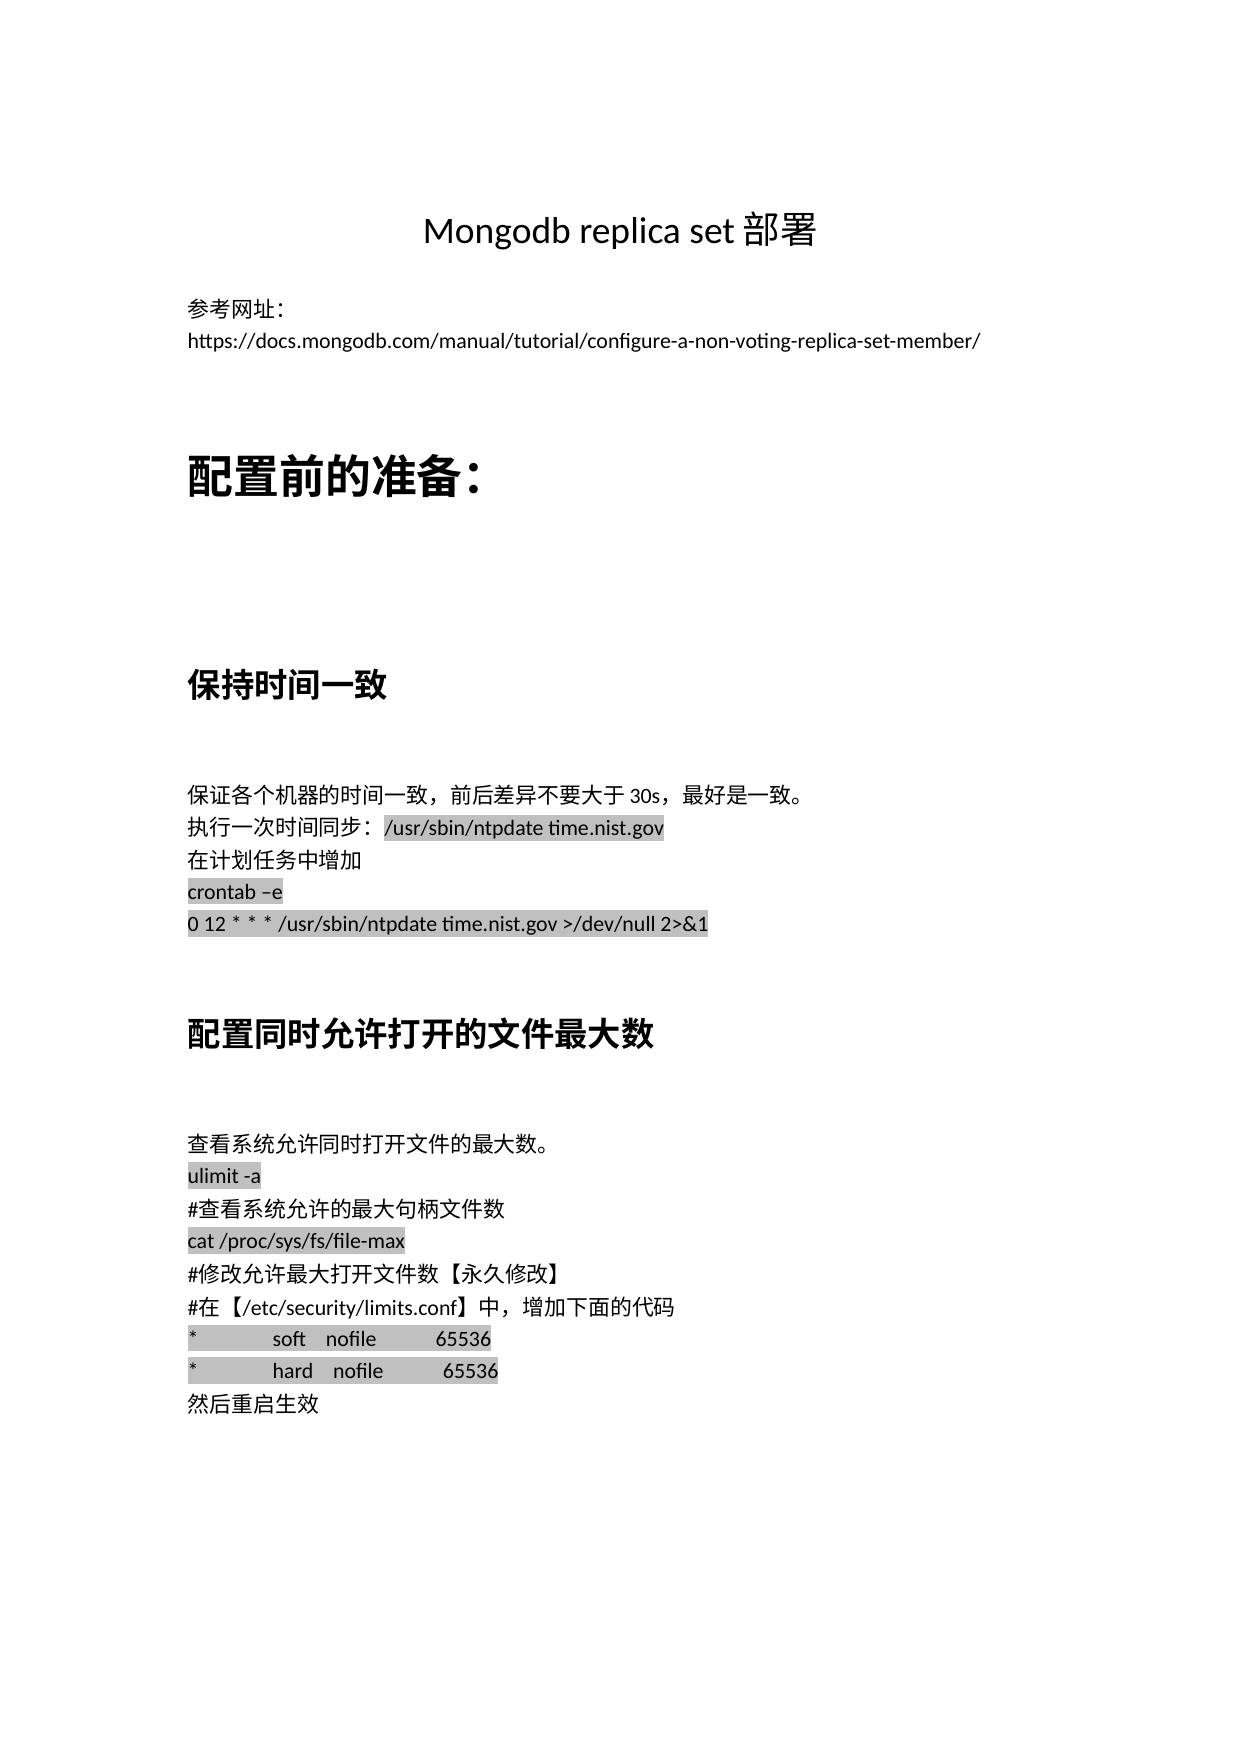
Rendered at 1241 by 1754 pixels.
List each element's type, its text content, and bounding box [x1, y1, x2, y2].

text #在【/etc/security/limits.conf】中，增加下面的代码 [187, 1289, 1053, 1322]
text * soft nofile 65536 [187, 1322, 1053, 1354]
text 参考网址： [187, 292, 1053, 324]
text 0 12 * * * /usr/sbin/ntpdate time.nist.gov >/dev/null 2>&1 [187, 907, 1053, 940]
text 执行一次时间同步：/usr/sbin/ntpdate time.nist.gov [187, 810, 1053, 842]
subtitle 配置前的准备： [187, 425, 1053, 522]
text crontab –e [187, 875, 1053, 907]
text ulimit -a [187, 1159, 1053, 1192]
text #查看系统允许的最大句柄文件数 [187, 1192, 1053, 1224]
subtitle 配置同时允许打开的文件最大数 [187, 999, 1053, 1064]
text cat /proc/sys/fs/file-max [187, 1224, 1053, 1257]
text 查看系统允许同时打开文件的最大数。 [187, 1127, 1053, 1159]
text 在计划任务中增加 [187, 842, 1053, 875]
text * hard nofile 65536 [187, 1354, 1053, 1387]
text 然后重启生效 [187, 1387, 1053, 1419]
text https://docs.mongodb.com/manual/tutorial/configure-a-non-voting-replica-set-member/ [187, 324, 1053, 357]
text #修改允许最大打开文件数【永久修改】 [187, 1257, 1053, 1289]
text Mongodb replica set部署 [187, 194, 1053, 259]
subtitle 保持时间一致 [187, 650, 1053, 715]
text 保证各个机器的时间一致，前后差异不要大于30s，最好是一致。 [187, 777, 1053, 810]
